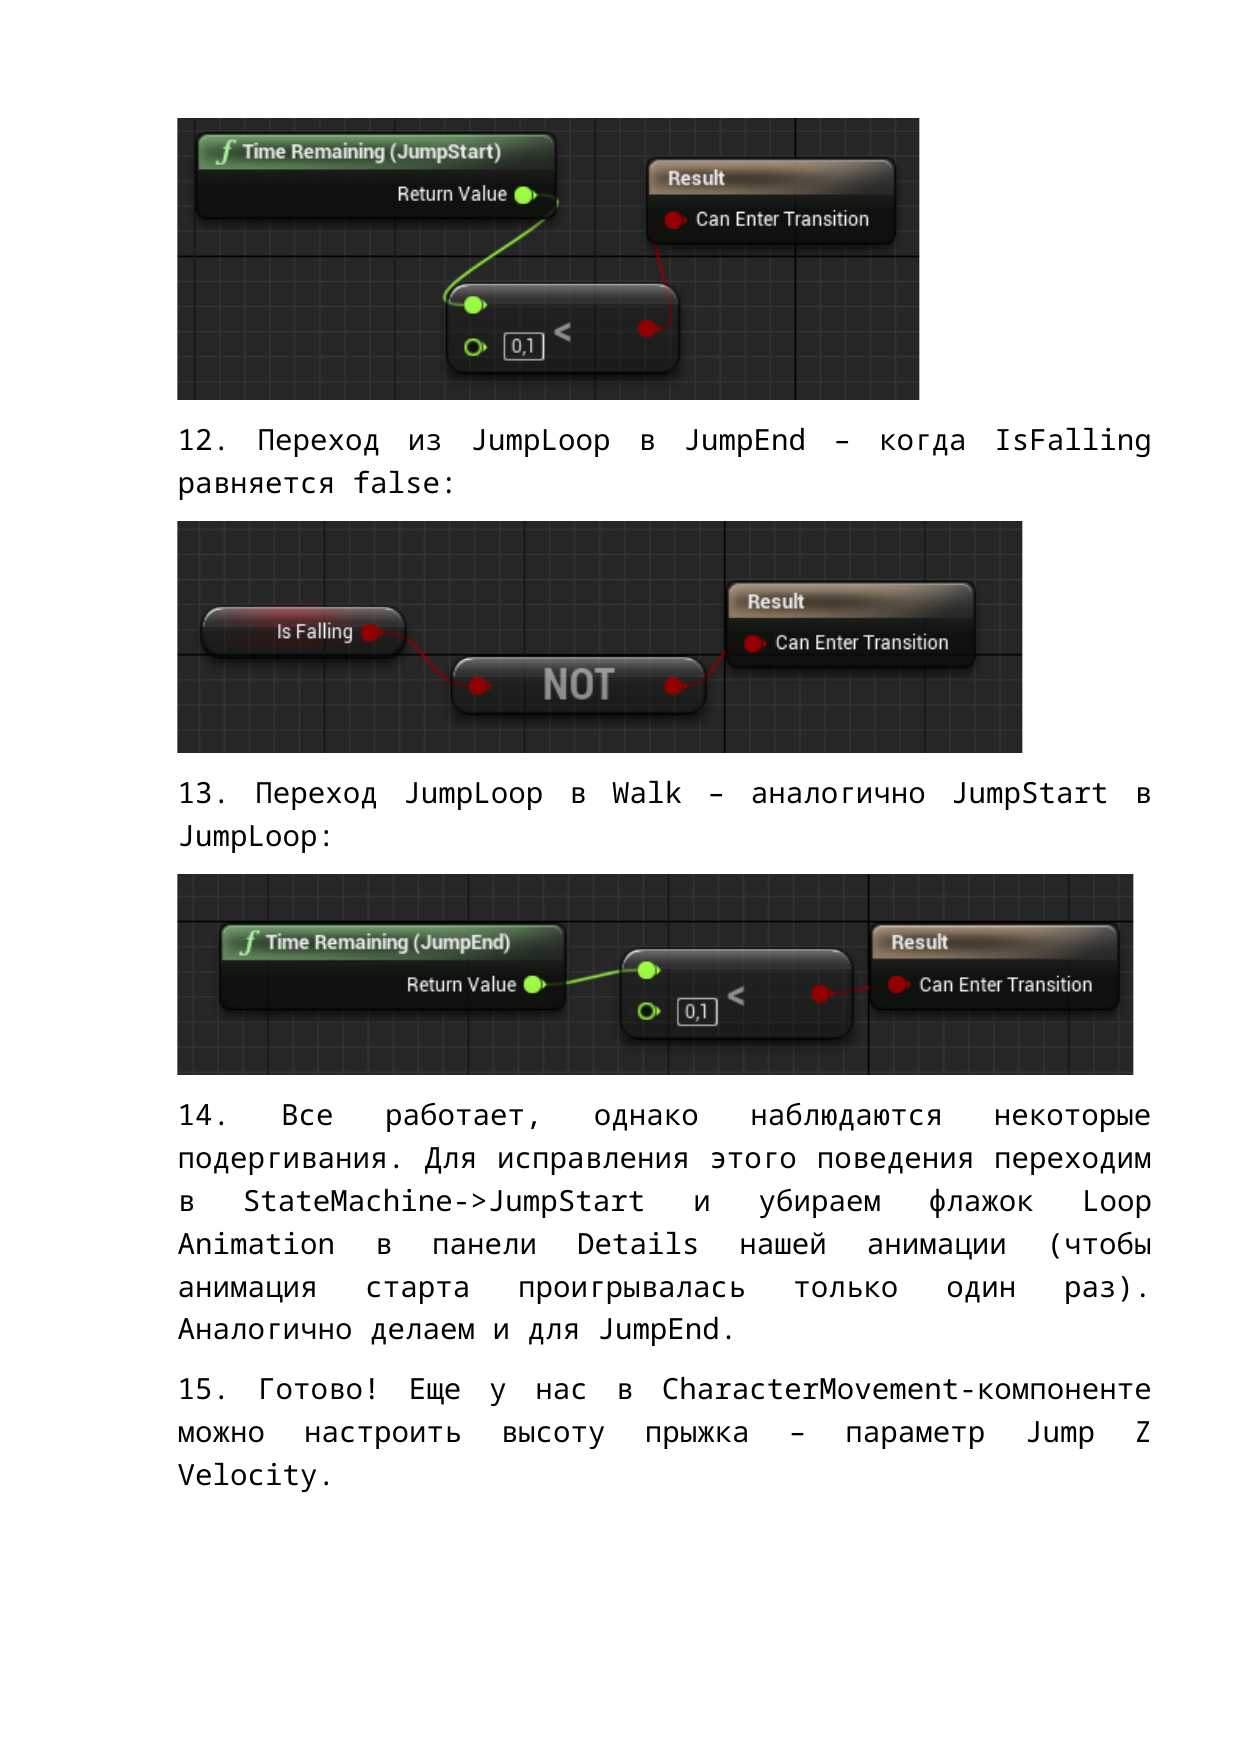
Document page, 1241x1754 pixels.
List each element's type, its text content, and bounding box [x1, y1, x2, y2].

picture [177, 521, 1023, 753]
text 15. Готово! Еще у нас в CharacterMovement-компоненте можно настроить высоту прыжка – параметр Jump Z Velocity. [177, 1368, 1152, 1493]
text 13. Переход JumpLoop в Walk – аналогично JumpStart в JumpLoop: [177, 772, 1152, 855]
picture [177, 874, 1134, 1075]
text 12. Переход из JumpLoop в JumpEnd – когда IsFalling равняется false: [177, 419, 1152, 502]
picture [177, 118, 920, 400]
text 14. Все работает, однако наблюдаются некоторые подергивания. Для исправления этого поведения переходим в StateMachine->JumpStart и убираем флажок Loop Animation в панели Details нашей анимации (чтобы анимация старта проигрывалась только один раз). Аналогично делаем и для JumpEnd. [177, 1094, 1152, 1348]
